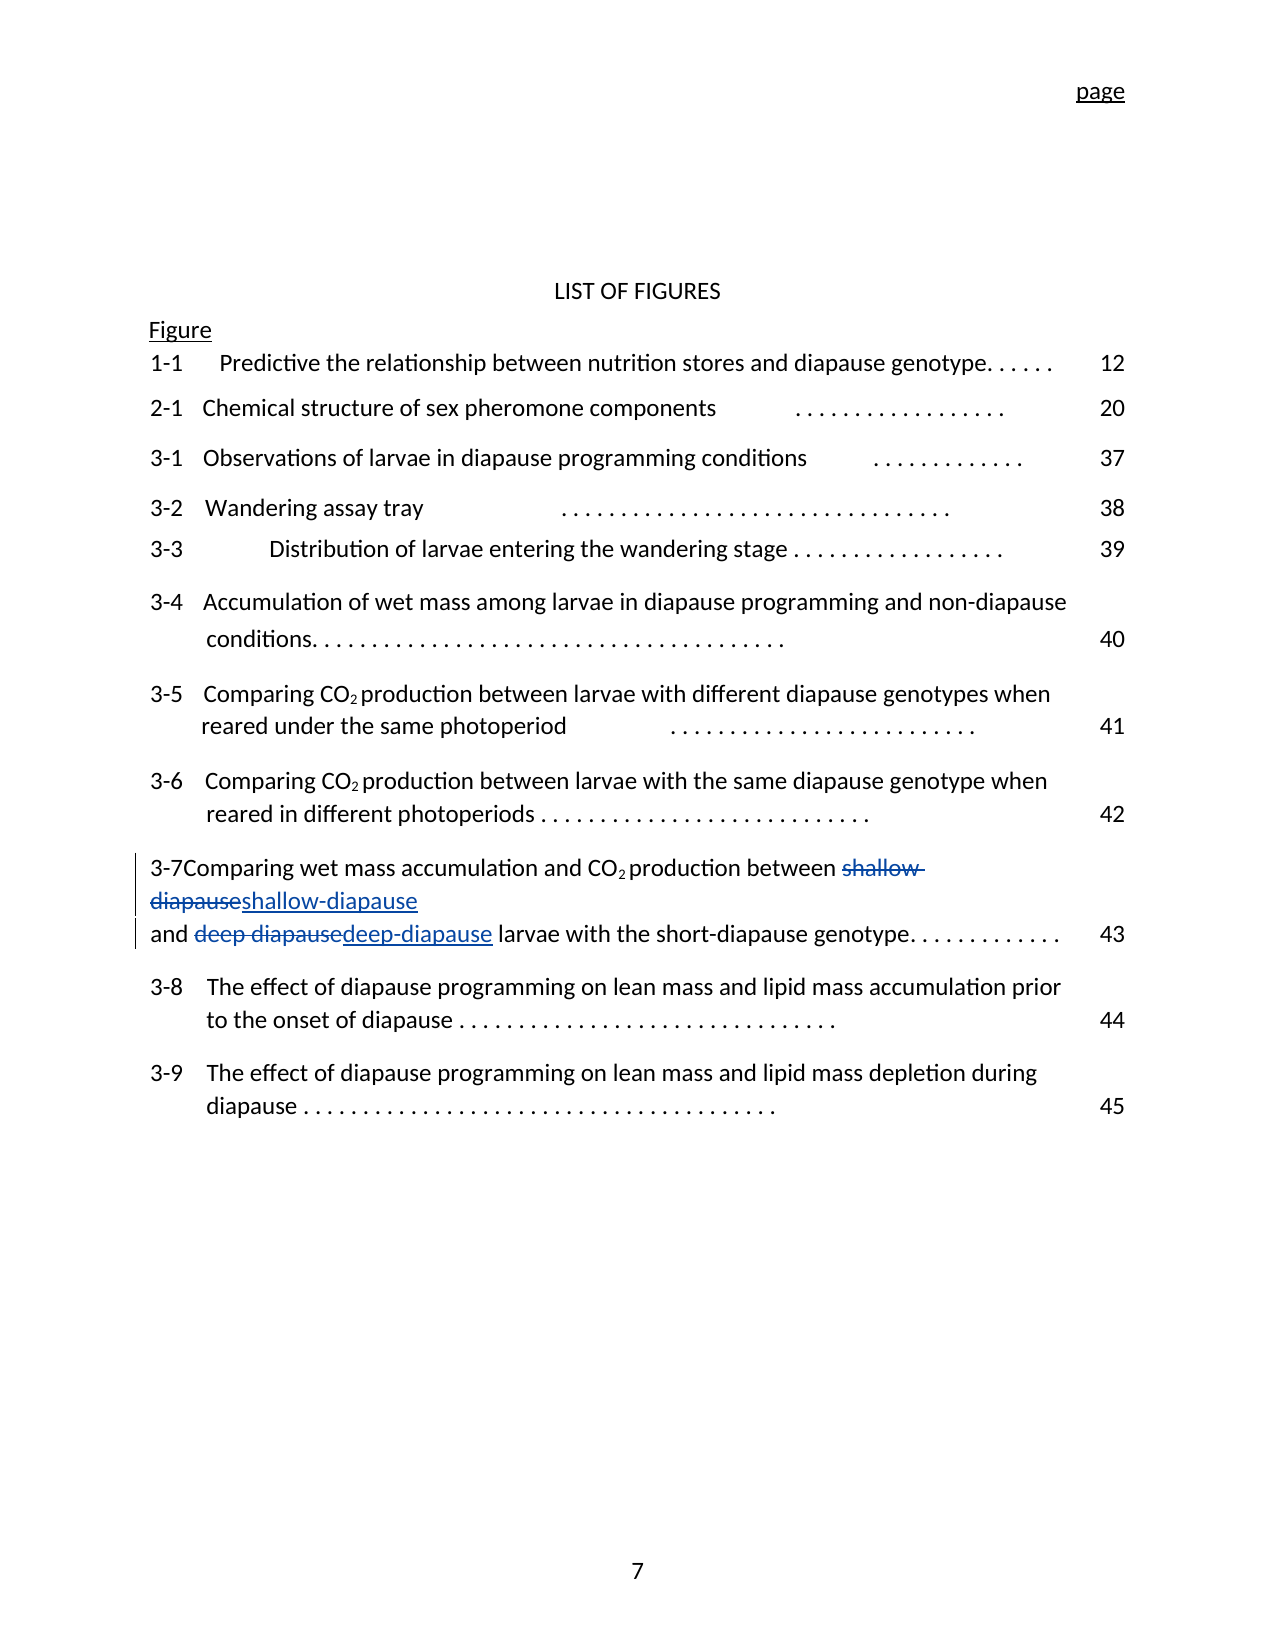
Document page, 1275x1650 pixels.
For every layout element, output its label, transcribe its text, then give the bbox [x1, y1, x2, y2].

table_header 12 [1100, 348, 1125, 384]
table_cell 3-1 Observations of larvae in diapause programming conditions . . . . . . . . . . . . . [150, 434, 1099, 483]
table_cell diapause . . . . . . . . . . . . . . . . . . . . . . . . . . . . . . . . . . . . . . . . [150, 1090, 1099, 1123]
table_cell 44 [1100, 1004, 1125, 1090]
table_cell conditions. . . . . . . . . . . . . . . . . . . . . . . . . . . . . . . . . . . . . . . . 3-5 Comparing CO2 production between larvae with different diapause genotypes when [150, 623, 1099, 711]
table_cell 3-2 Wandering assay tray . . . . . . . . . . . . . . . . . . . . . . . . . . . . . . . . . [150, 484, 1099, 533]
table_header 1-1 Predictive the relationship between nutrition stores and diapause genotype. . . . . . [150, 348, 1099, 384]
table_cell 2-1 Chemical structure of sex pheromone components . . . . . . . . . . . . . . . . . . [150, 384, 1099, 434]
table_cell 42 [1100, 798, 1125, 918]
table_cell 3-3 Distribution of larvae entering the wandering stage . . . . . . . . . . . . . . . . . . 3-4 Accumulation of wet mass among larvae in diapause programming and non-diapause [150, 533, 1099, 623]
table_cell 39 [1100, 533, 1125, 623]
table_cell 43 [1100, 918, 1125, 1004]
table_cell 41 [1100, 711, 1125, 798]
subtitle Figure [148, 315, 1125, 345]
table_cell reared in different photoperiods . . . . . . . . . . . . . . . . . . . . . . . . . . . . 3-7 Comparing wet mass accumulation and CO2 production between [150, 798, 1099, 918]
table_cell 20 [1100, 384, 1125, 434]
table_cell 40 [1100, 623, 1125, 711]
table_cell reared under the same photoperiod . . . . . . . . . . . . . . . . . . . . . . . . . . 3-6 Comparing CO2 production between larvae with the same diapause genotype when [150, 711, 1099, 798]
table_cell to the onset of diapause . . . . . . . . . . . . . . . . . . . . . . . . . . . . . . . . 3-9 The effect of diapause programming on lean mass and lipid mass depletion during [150, 1004, 1099, 1090]
table_cell 38 [1100, 484, 1125, 533]
text LIST OF FIGURES [150, 275, 1125, 306]
table_cell 45 [1100, 1090, 1125, 1123]
table_cell and larvae with the short-diapause genotype . . . . . . . . . . . . . 3-8 The effect of diapause programming on lean mass and lipid mass accumulation prior [150, 918, 1099, 1004]
table_cell 37 [1100, 434, 1125, 483]
